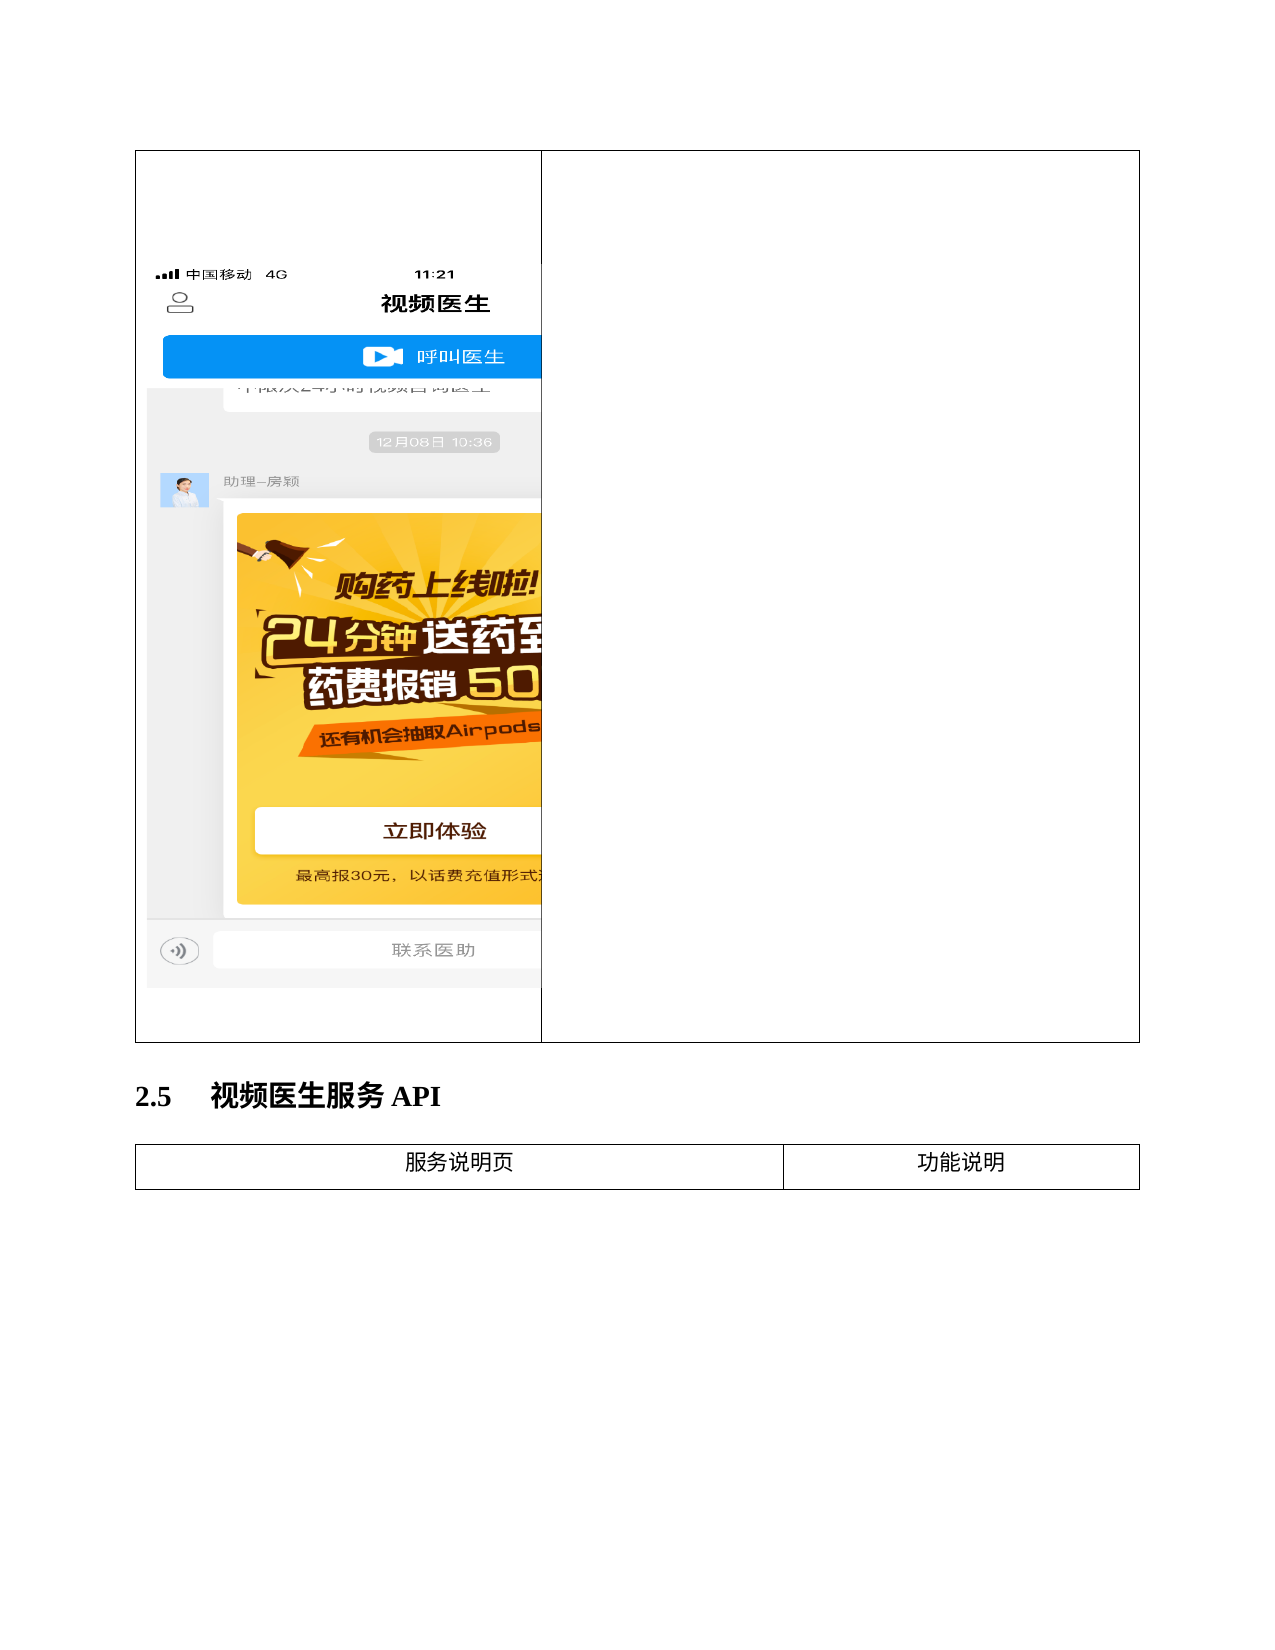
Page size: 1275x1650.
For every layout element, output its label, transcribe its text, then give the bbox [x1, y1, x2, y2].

subtitle 视频医生服务API [135, 1072, 1140, 1114]
table_header 服务说明页 [136, 1145, 783, 1189]
table_cell [136, 151, 541, 1042]
table_header 功能说明 [784, 1145, 1139, 1189]
table_cell [542, 151, 1139, 1042]
picture [146, 264, 542, 988]
